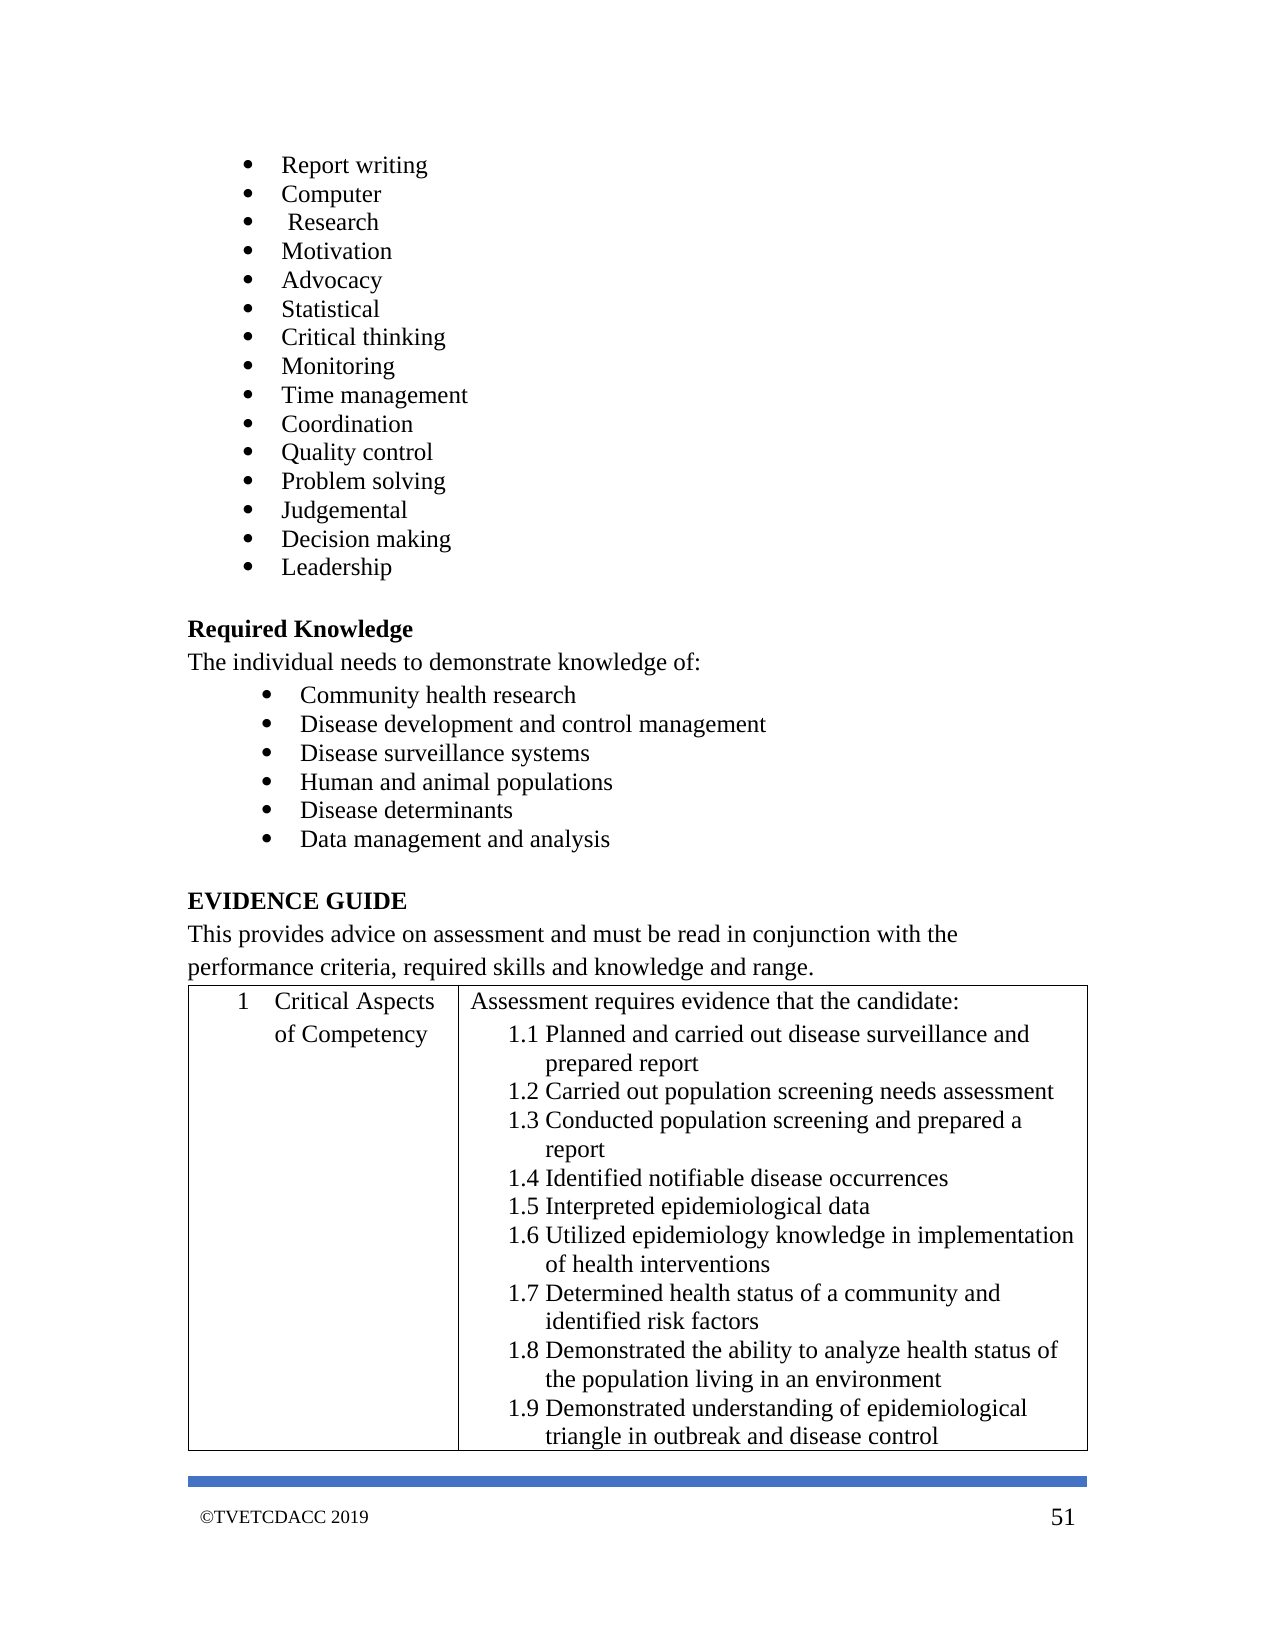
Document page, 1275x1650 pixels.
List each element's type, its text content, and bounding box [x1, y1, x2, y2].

list Disease surveillance systems [262, 738, 1087, 767]
list Community health research [262, 680, 1087, 709]
text EVIDENCE GUIDE [187, 886, 1087, 914]
list Disease determinants [262, 795, 1087, 824]
list Advocacy [244, 265, 1087, 294]
list Report writing [244, 150, 1087, 179]
list Time management [244, 380, 1087, 409]
list Critical thinking [244, 322, 1087, 351]
list Quality control [244, 437, 1087, 466]
list Judgemental [244, 495, 1087, 524]
list Statistical [244, 294, 1087, 322]
list Leadership [244, 552, 1087, 581]
list Coordination [244, 409, 1087, 437]
table_header Assessment requires evidence that the candidate: Planned and carried out disease surveillance and prepared report Carried out population screening needs assessment Conducted population screening and prepared a report Identified notifiable disease occurrences Interpreted epidemiological data Utilized epidemiology knowledge in implementation of health interventions Determined health status of a community and identified risk factors Demonstrated the ability to analyze health status of the population living in an environment Demonstrated understanding of epidemiological triangle in outbreak and disease control [459, 986, 1087, 1450]
text Required Knowledge [187, 614, 1087, 643]
list Computer [244, 179, 1087, 207]
list Disease development and control management [262, 709, 1087, 738]
list Monitoring [244, 351, 1087, 380]
list Research [244, 207, 1087, 236]
list Problem solving [244, 466, 1087, 495]
text The individual needs to demonstrate knowledge of: [187, 647, 1087, 676]
list Decision making [244, 524, 1087, 552]
table_header Critical Aspects of Competency [189, 986, 458, 1450]
text This provides advice on assessment and must be read in conjunction with the performance criteria, required skills and knowledge and range. [187, 919, 1087, 981]
list Motivation [244, 236, 1087, 265]
list Human and animal populations [262, 767, 1087, 795]
list Data management and analysis [262, 824, 1087, 853]
